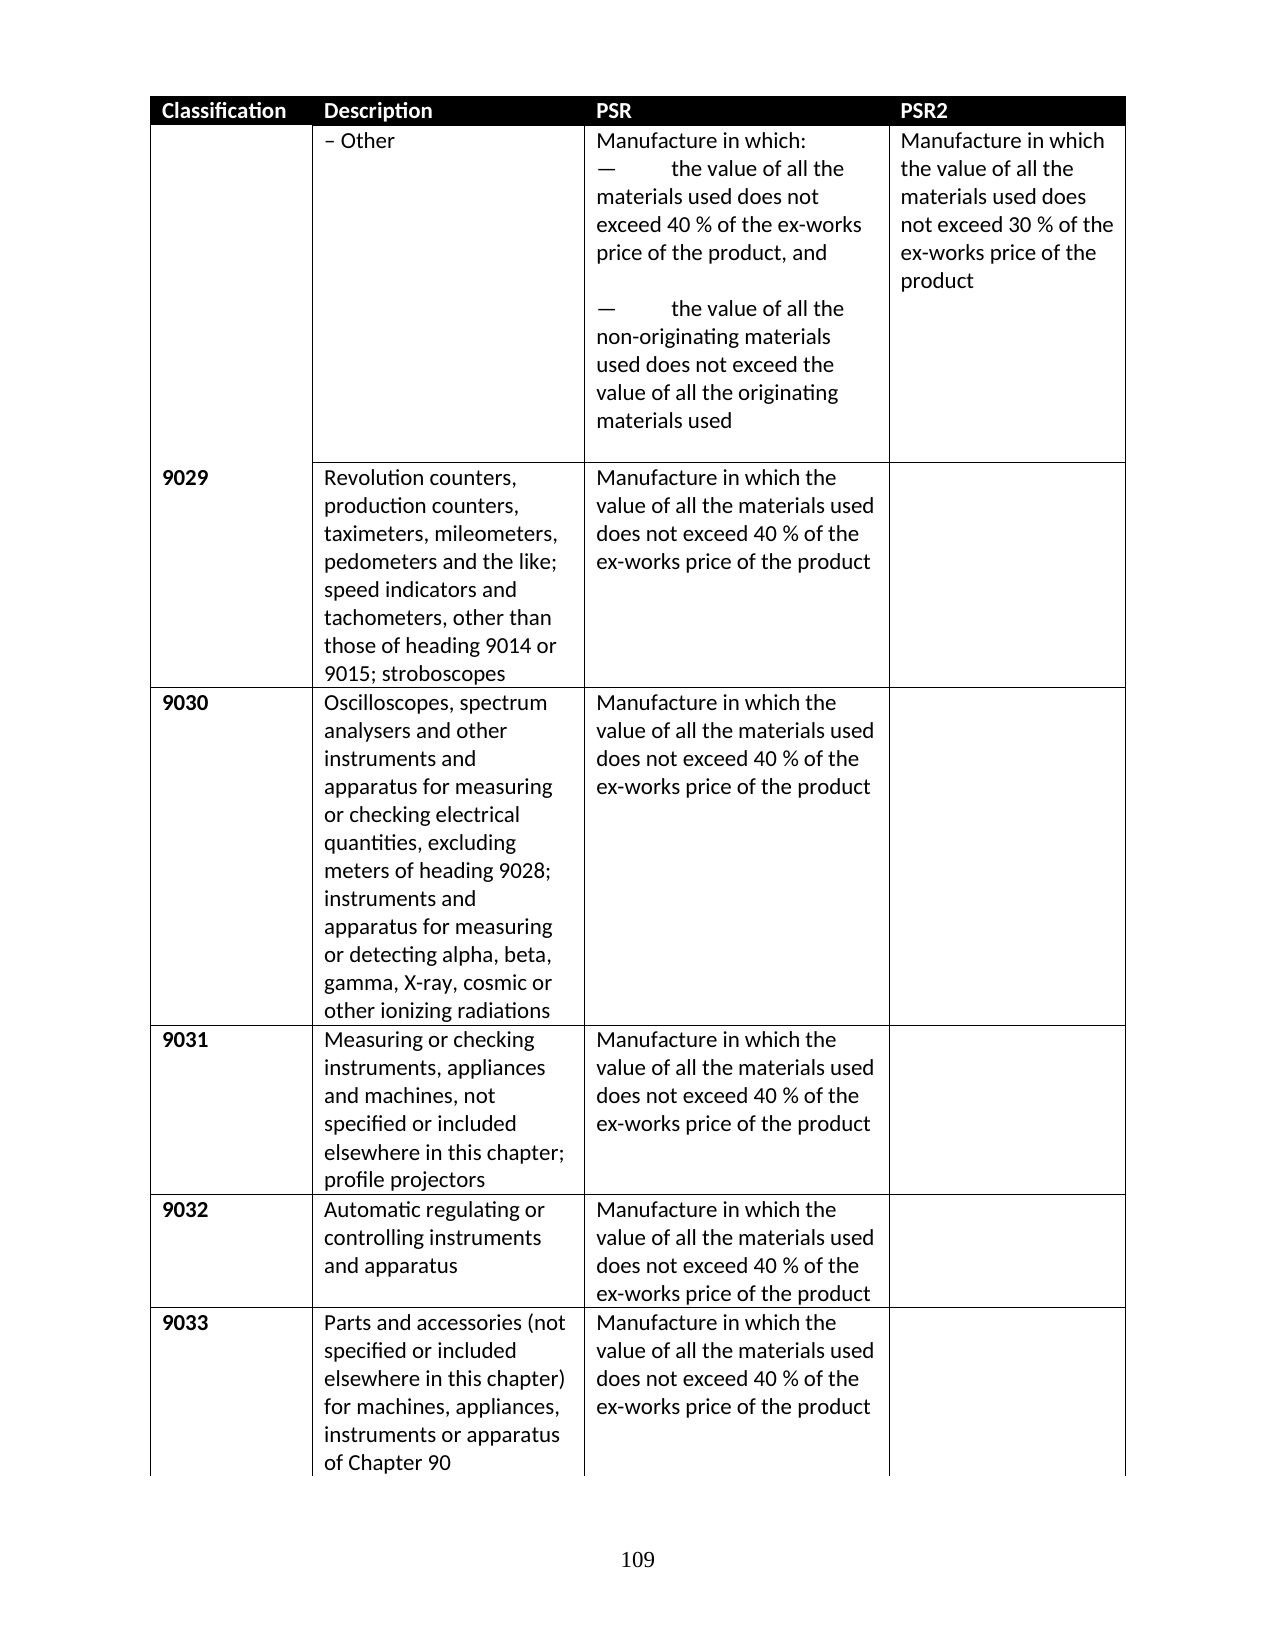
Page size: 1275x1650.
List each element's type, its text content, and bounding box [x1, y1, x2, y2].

table_cell [890, 1026, 1125, 1194]
table_cell – Other [313, 126, 584, 462]
table_cell 9031 [151, 1026, 312, 1194]
table_cell Manufacture in which the value of all the materials used does not exceed 40 % of the ex-works price of the product [585, 688, 889, 1024]
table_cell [585, 1308, 889, 1476]
table_cell Oscilloscopes, spectrum analysers and other instruments and apparatus for measuring or checking electrical quantities, excluding meters of heading 9028; instruments and apparatus for measuring or detecting alpha, beta, gamma, X-ray, cosmic or other ionizing radiations [313, 688, 584, 1024]
table_cell [890, 688, 1125, 1024]
table_header PSR [585, 97, 889, 125]
table_cell Parts and accessories (not specified or included elsewhere in this chapter) for machines, appliances, instruments or apparatus of Chapter 90 [313, 1308, 584, 1476]
table_cell Revolution counters, production counters, taximeters, mileometers, pedometers and the like; speed indicators and tachometers, other than those of heading 9014 or 9015; stroboscopes [313, 463, 584, 687]
table_cell Measuring or checking instruments, appliances and machines, not specified or included elsewhere in this chapter; profile projectors [313, 1026, 584, 1194]
table_cell 9029 [151, 462, 312, 687]
table_cell Manufacture in which the value of all the materials used does not exceed 30 % of the ex-works price of the product [890, 126, 1125, 462]
table_cell 9032 [151, 1195, 312, 1307]
table_cell Manufacture in which: — the value of all the materials used does not exceed 40 % of the ex-works price of the product, and — the value of all the non-originating materials used does not exceed the value of all the originating materials used [585, 126, 889, 462]
table_cell 9033 [151, 1308, 312, 1476]
table_cell Manufacture in which the value of all the materials used does not exceed 40 % of the ex-works price of the product [585, 463, 889, 687]
table_cell [890, 463, 1125, 687]
table_cell Manufacture in which the value of all the materials used does not exceed 40 % of the ex-works price of the product [585, 1195, 889, 1307]
table_cell Automatic regulating or controlling instruments and apparatus [313, 1195, 584, 1307]
table_cell [890, 1308, 1125, 1476]
table_header PSR2 [890, 97, 1125, 125]
table_cell 9030 [151, 688, 312, 1024]
table_header Classification [151, 97, 312, 125]
table_cell Manufacture in which the value of all the materials used does not exceed 40 % of the ex-works price of the product [585, 1026, 889, 1194]
table_header Description [313, 97, 584, 125]
table_cell [890, 1195, 1125, 1307]
